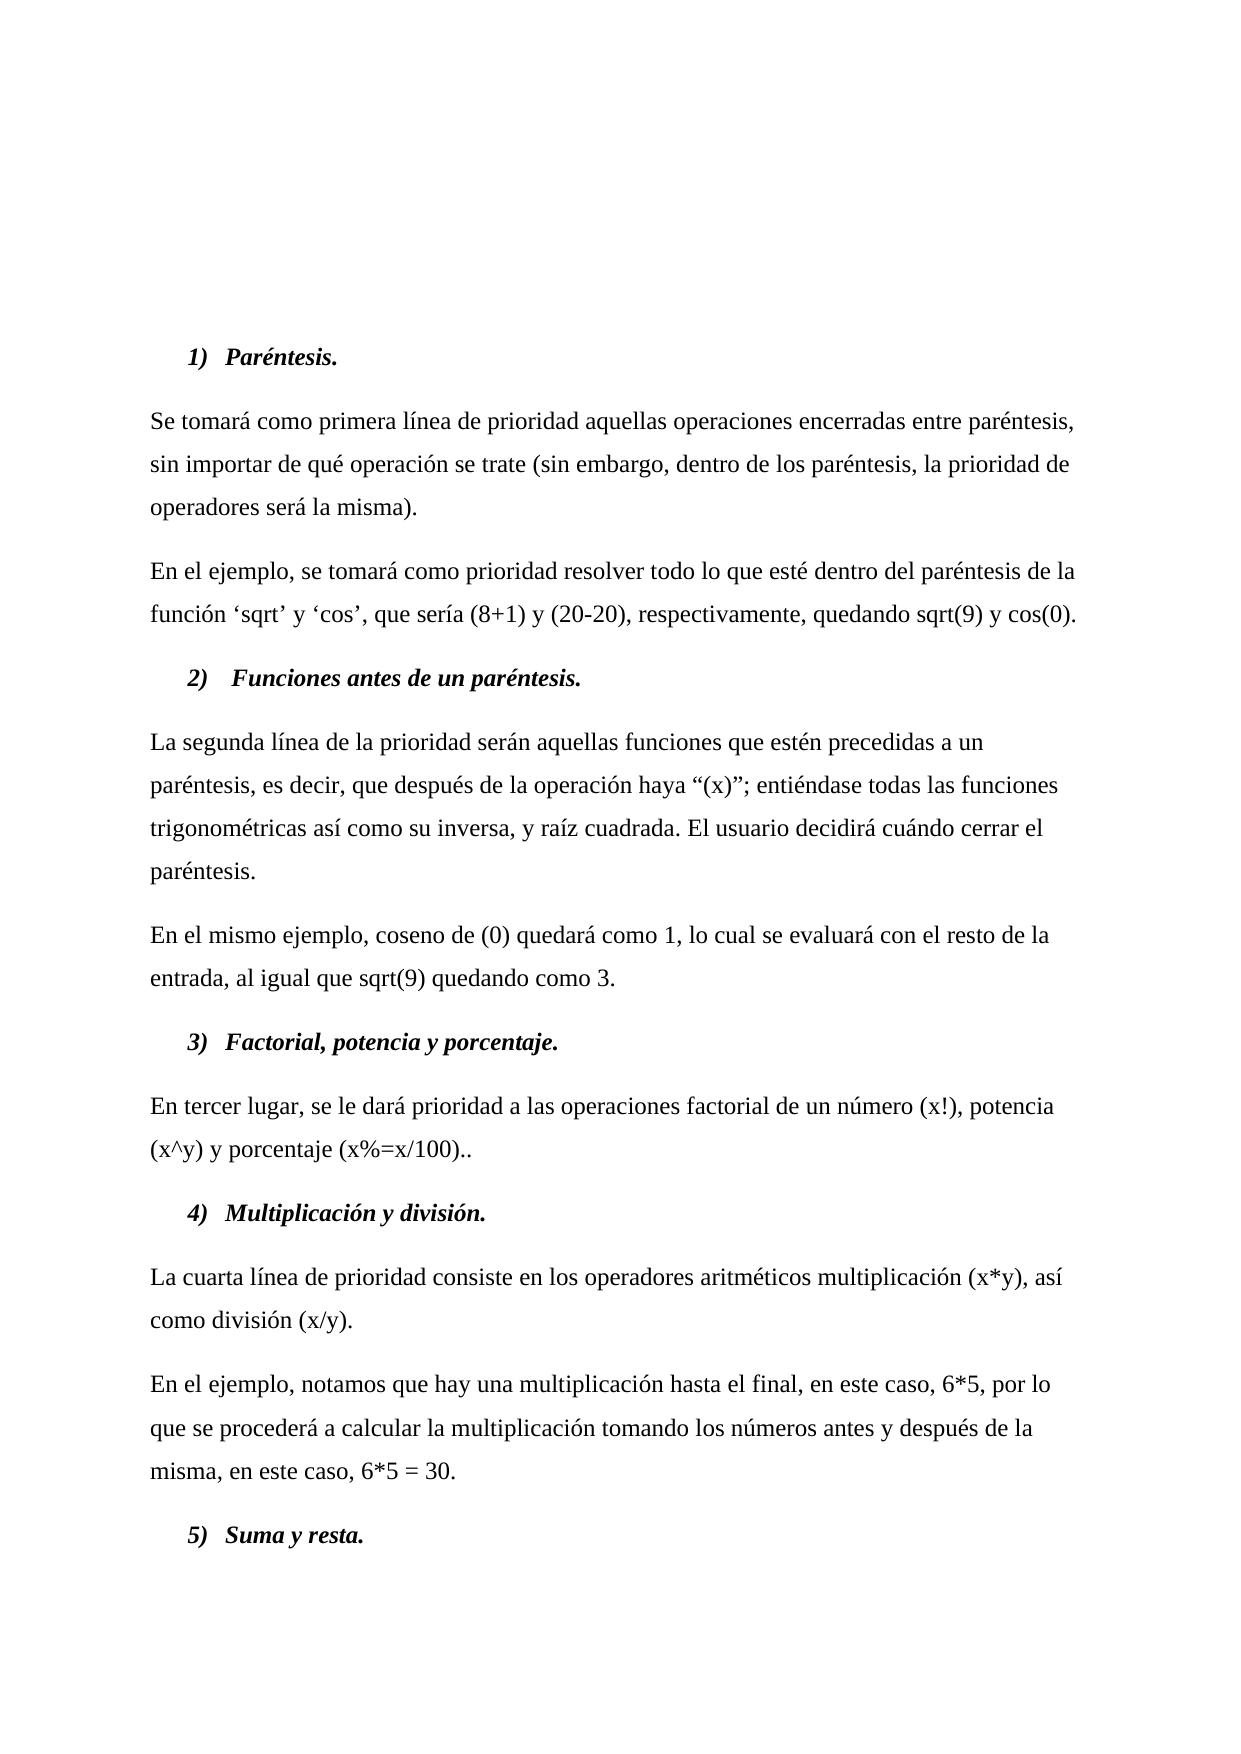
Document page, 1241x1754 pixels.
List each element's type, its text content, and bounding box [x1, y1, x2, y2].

list Multiplicación y división. [187, 1198, 1090, 1227]
list Factorial, potencia y porcentaje. [187, 1027, 1090, 1056]
list Suma y resta. [187, 1520, 1090, 1548]
text En el ejemplo, notamos que hay una multiplicación hasta el final, en este caso, 6*5, por lo que se procederá a calcular la multiplicación tomando los números antes y después de la misma, en este caso, 6*5 = 30. [150, 1369, 1090, 1484]
text En tercer lugar, se le dará prioridad a las operaciones factorial de un número (x!), potencia (x^y) y porcentaje (x%=x/100).. [150, 1091, 1090, 1163]
text Se tomará como primera línea de prioridad aquellas operaciones encerradas entre paréntesis, sin importar de qué operación se trate (sin embargo, dentro de los paréntesis, la prioridad de operadores será la misma). [150, 406, 1090, 521]
text La segunda línea de la prioridad serán aquellas funciones que estén precedidas a un paréntesis, es decir, que después de la operación haya “(x)”; entiéndase todas las funciones trigonométricas así como su inversa, y raíz cuadrada. El usuario decidirá cuándo cerrar el paréntesis. [150, 727, 1090, 885]
text En el mismo ejemplo, coseno de (0) quedará como 1, lo cual se evaluará con el resto de la entrada, al igual que sqrt(9) quedando como 3. [150, 920, 1090, 992]
text La cuarta línea de prioridad consiste en los operadores aritméticos multiplicación (x*y), así como división (x/y). [150, 1262, 1090, 1334]
list Paréntesis. [187, 342, 1090, 371]
text En el ejemplo, se tomará como prioridad resolver todo lo que esté dentro del paréntesis de la función ‘sqrt’ y ‘cos’, que sería (8+1) y (20-20), respectivamente, quedando sqrt(9) y cos(0). [150, 556, 1090, 628]
list Funciones antes de un paréntesis. [187, 663, 1090, 692]
